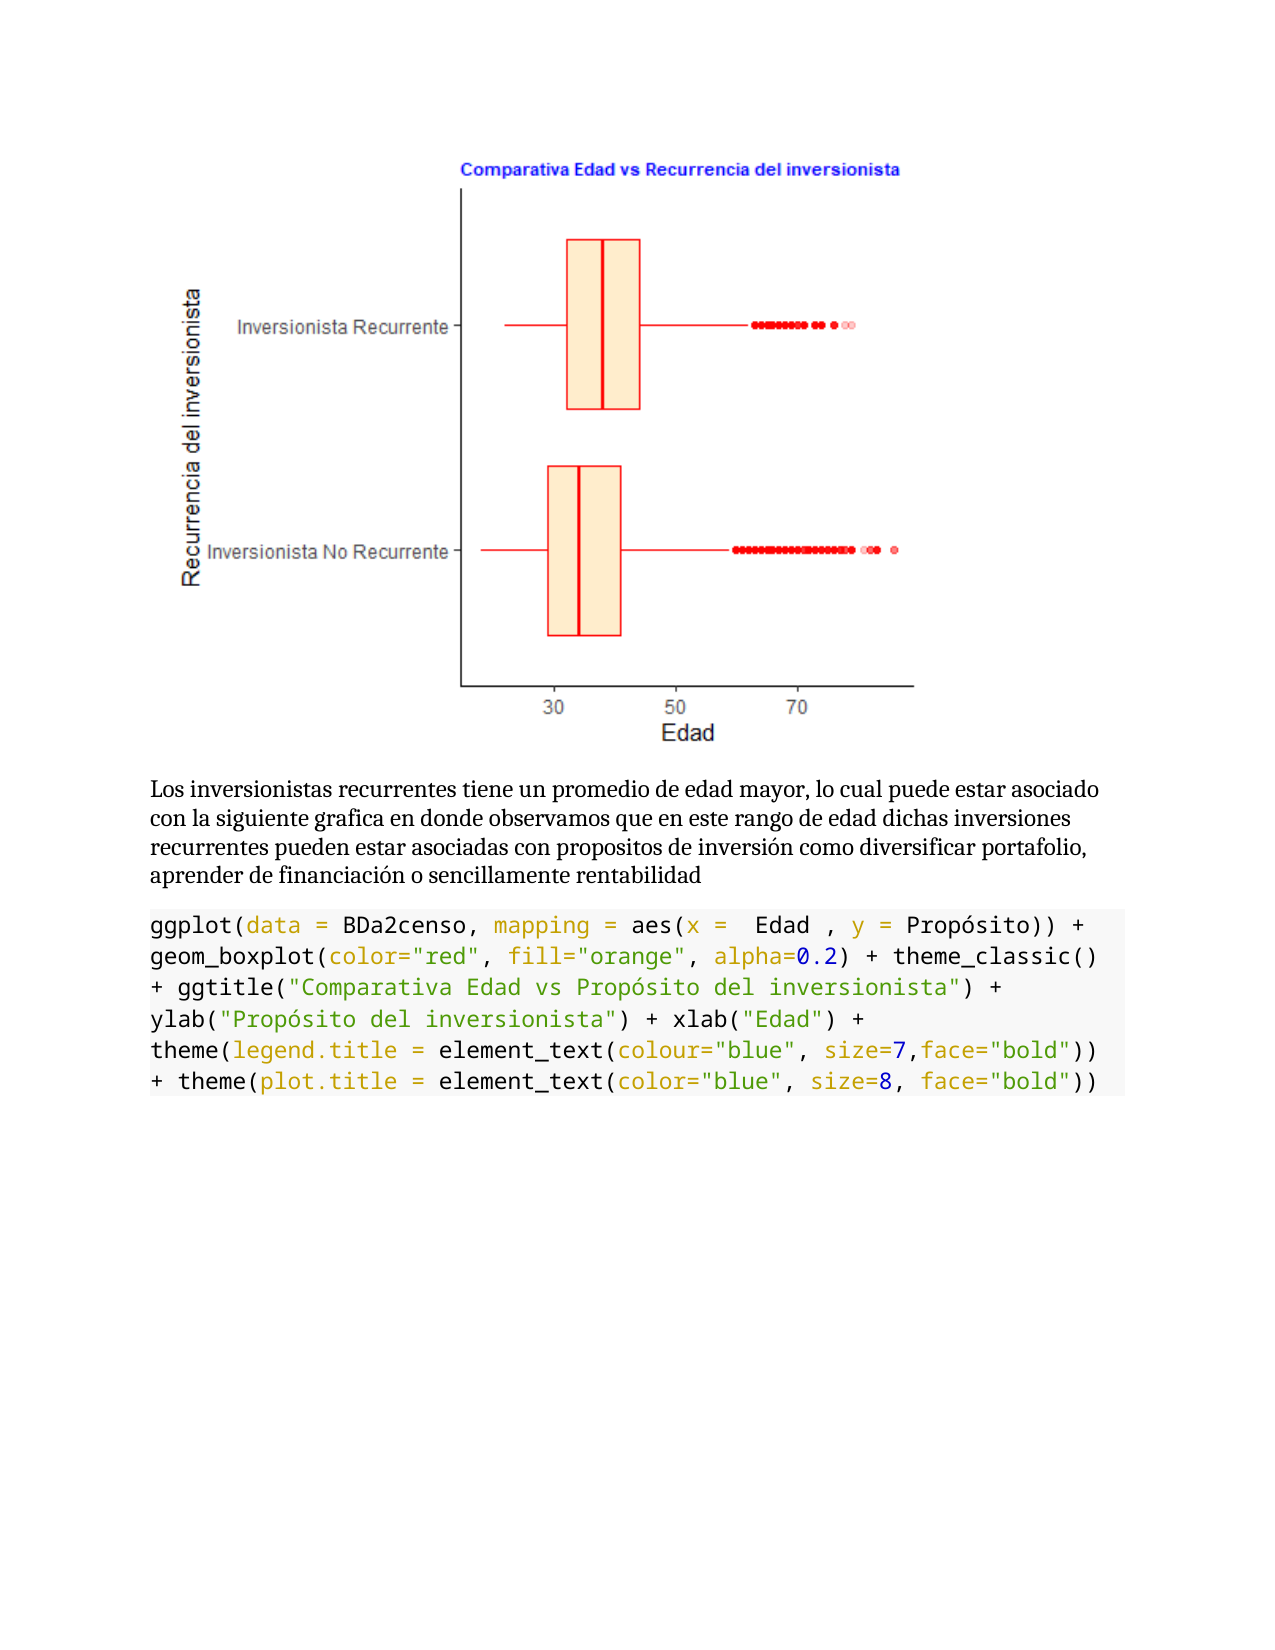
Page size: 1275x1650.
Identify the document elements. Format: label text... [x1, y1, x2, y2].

picture [168, 150, 927, 757]
text Los inversionistas recurrentes tiene un promedio de edad mayor, lo cual puede estar asociado con la siguiente grafica en donde observamos que en este rango de edad dichas inversiones recurrentes pueden estar asociadas con propositos de inversión como diversificar portafolio, aprender de financiación o sencillamente rentabilidad [150, 775, 1125, 890]
text ggplot(data = BDa2censo, mapping = aes(x = Edad , y = Propósito)) + geom_boxplot(color="red", fill="orange", alpha=0.2) + theme_classic() + ggtitle("Comparativa Edad vs Propósito del inversionista") + ylab("Propósito del inversionista") + xlab("Edad") + theme(legend.title = element_text(colour="blue", size=7,face="bold")) + theme(plot.title = element_text(color="blue", size=8, face="bold")) [865, 909, 1125, 1096]
